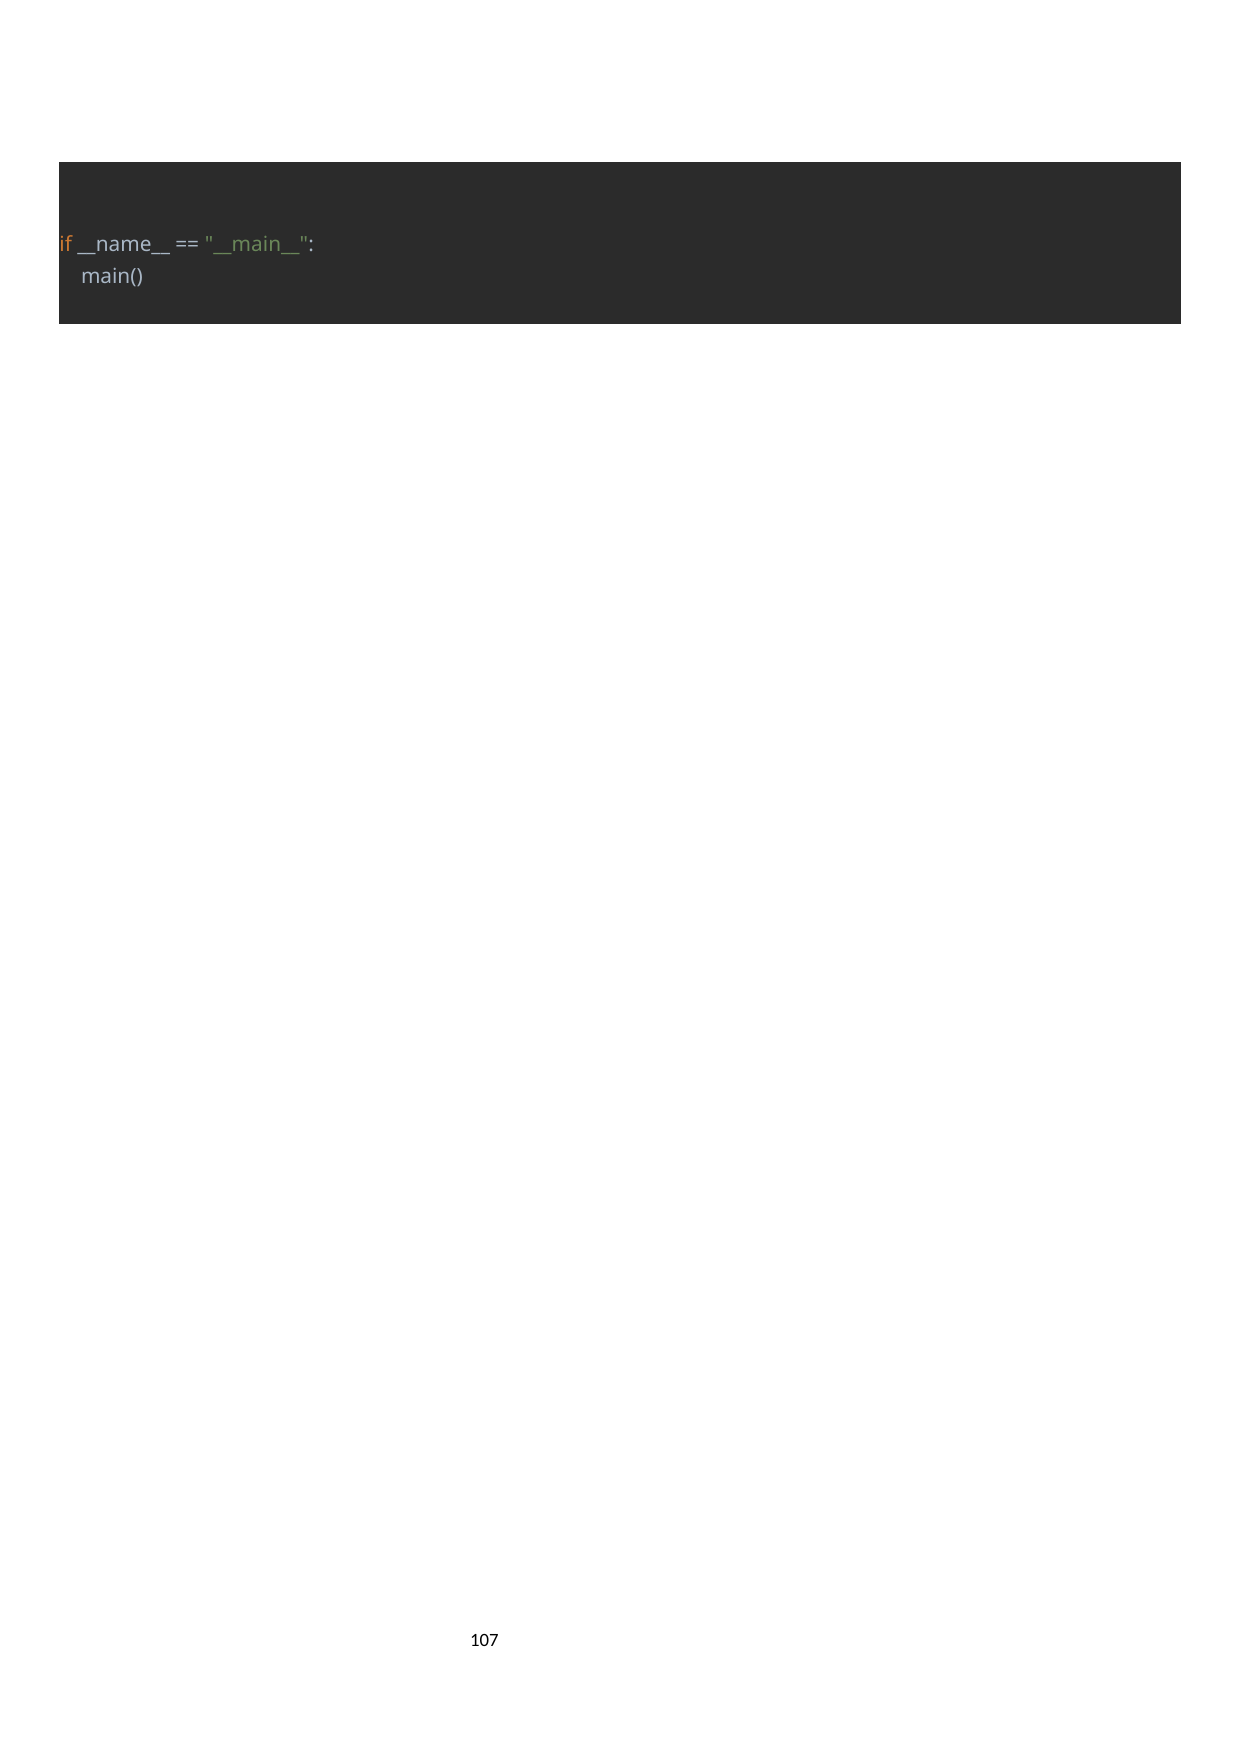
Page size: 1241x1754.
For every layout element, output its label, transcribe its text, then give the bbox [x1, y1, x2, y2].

text if __name__ == "__main__": main() [59, 162, 1181, 324]
